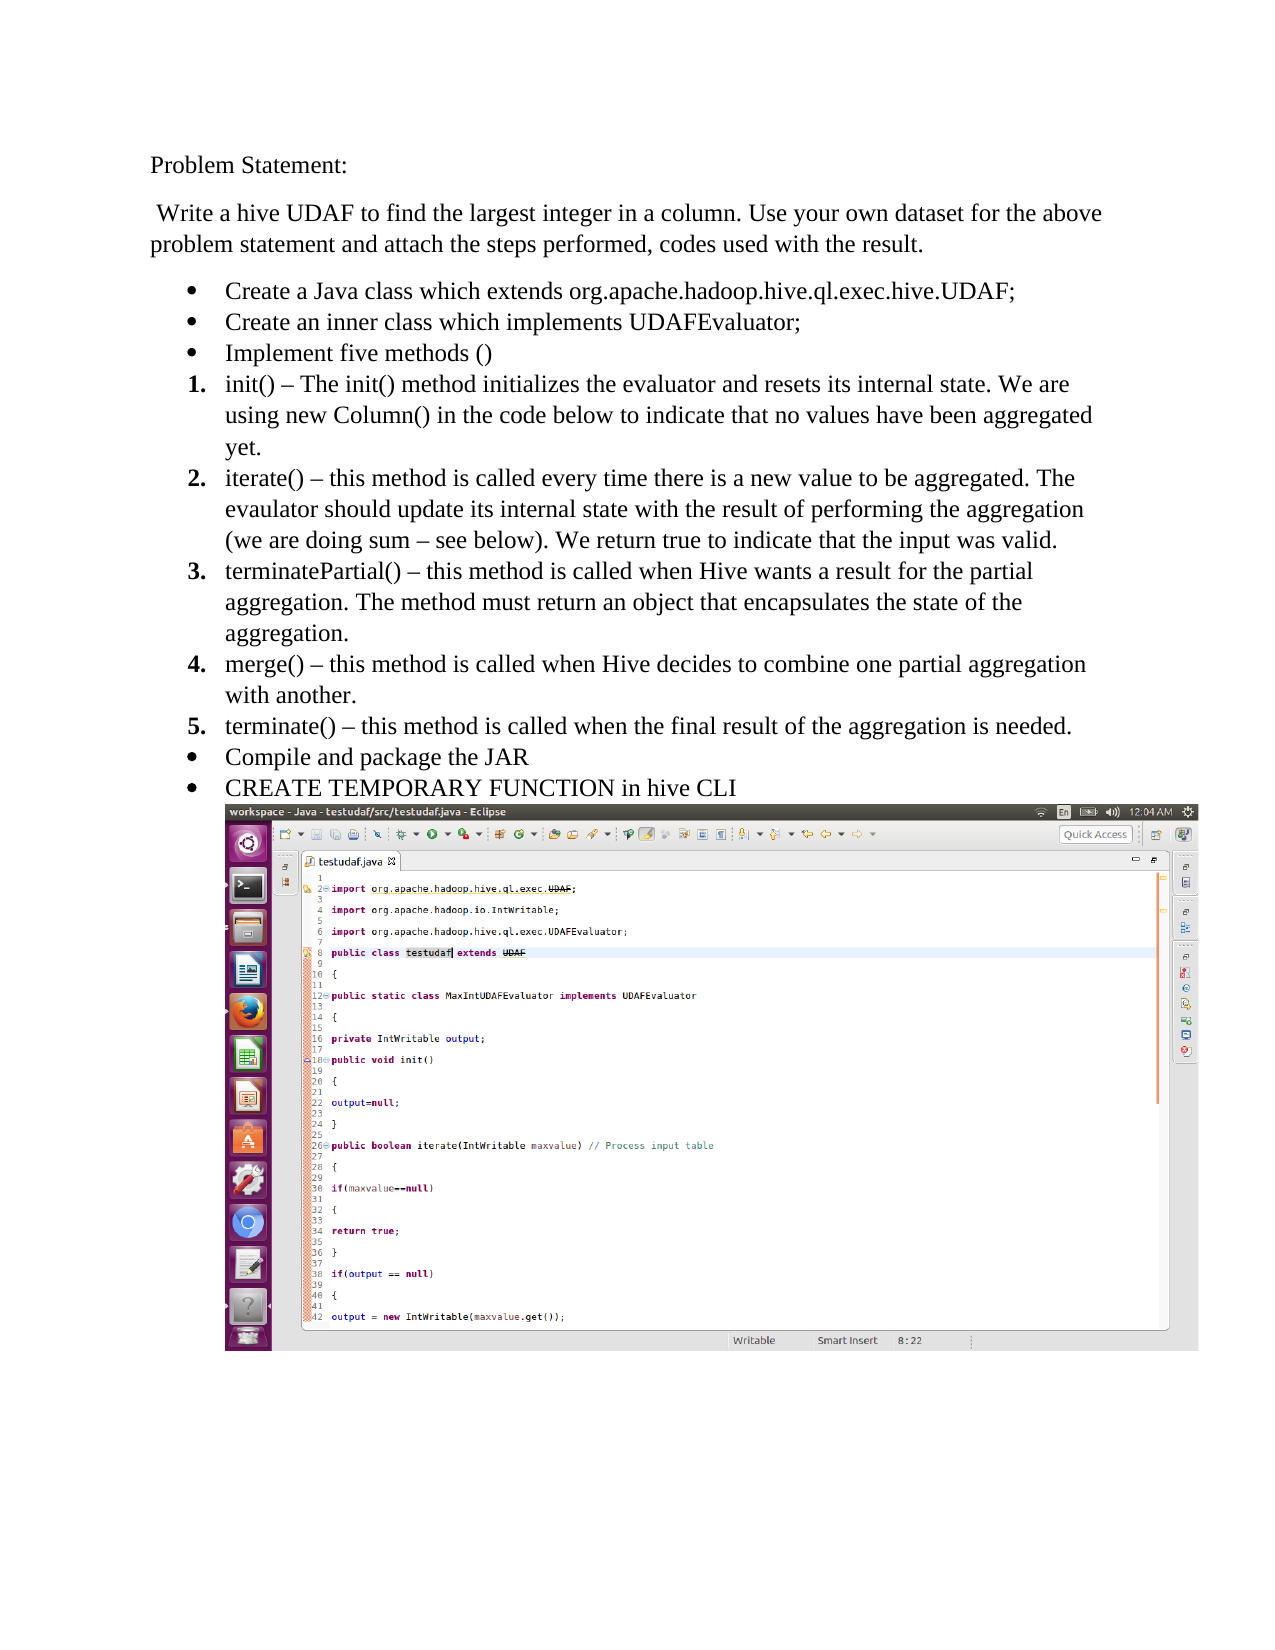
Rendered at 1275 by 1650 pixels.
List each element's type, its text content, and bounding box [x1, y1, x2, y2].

list Create a Java class which extends org.apache.hadoop.hive.ql.exec.hive.UDAF; [187, 276, 1125, 305]
text Write a hive UDAF to find the largest integer in a column. Use your own dataset for the above problem statement and attach the steps performed, codes used with the result. [150, 198, 1125, 257]
list merge() – this method is called when Hive decides to combine one partial aggregation with another. [187, 649, 1125, 709]
list terminate() – this method is called when the final result of the aggregation is needed. [187, 711, 1125, 740]
picture [225, 804, 1199, 1351]
text Problem Statement: [150, 150, 1125, 179]
list iterate() – this method is called every time there is a new value to be aggregated. The evaulator should update its internal state with the result of performing the aggregation (we are doing sum – see below). We return true to indicate that the input was valid. [187, 463, 1125, 553]
list init() – The init() method initializes the evaluator and resets its internal state. We are using new Column() in the code below to indicate that no values have been aggregated yet. [187, 369, 1125, 460]
list Compile and package the JAR [187, 742, 1125, 771]
list Implement five methods () [187, 338, 1125, 367]
list terminatePartial() – this method is called when Hive wants a result for the partial aggregation. The method must return an object that encapsulates the state of the aggregation. [187, 556, 1125, 647]
list Create an inner class which implements UDAFEvaluator; [187, 307, 1125, 336]
